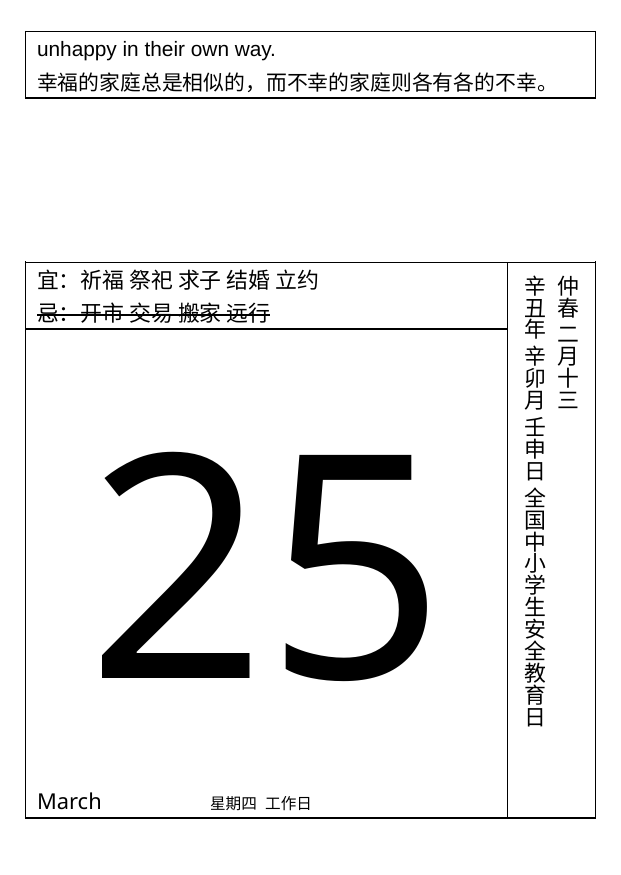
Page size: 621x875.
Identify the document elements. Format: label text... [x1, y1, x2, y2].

table_header 仲春 二月十三 辛丑年 辛卯月 壬申日 全国中小学生安全教育日 [508, 263, 595, 817]
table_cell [26, 32, 595, 97]
table_cell 25 March 星期四 工作日 [26, 330, 507, 817]
table_header 宜：祈福 祭祀 求子 结婚 立约 忌：开市 交易 搬家 远行 [26, 263, 507, 328]
